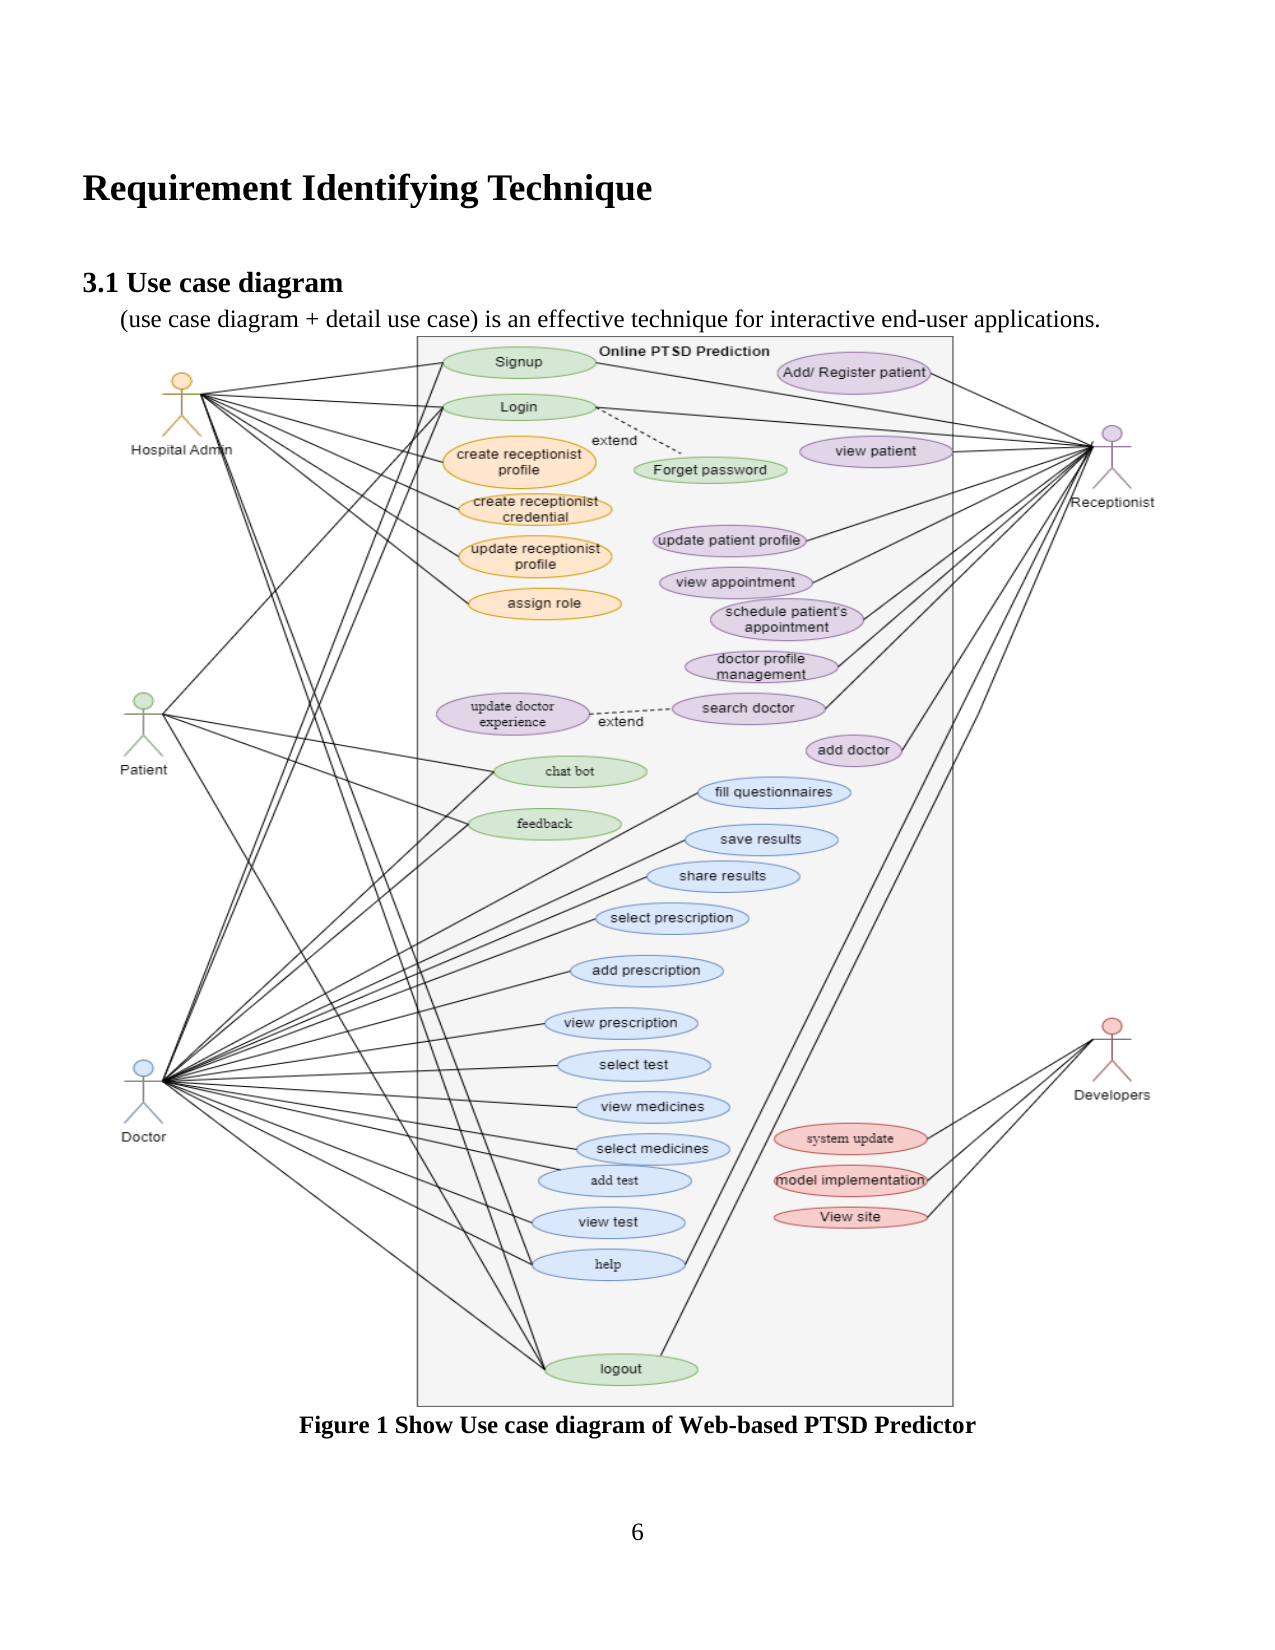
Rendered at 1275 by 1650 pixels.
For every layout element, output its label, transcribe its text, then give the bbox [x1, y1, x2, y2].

picture [120, 336, 1155, 1407]
text (use case diagram + detail use case) is an effective technique for interactive end-user applications. [120, 304, 1155, 332]
subtitle 3.1 Use case diagram [82, 265, 1155, 299]
subtitle Requirement Identifying Technique [82, 166, 1155, 209]
text Figure 1 Show Use case diagram of Web-based PTSD Predictor [120, 1407, 1155, 1439]
